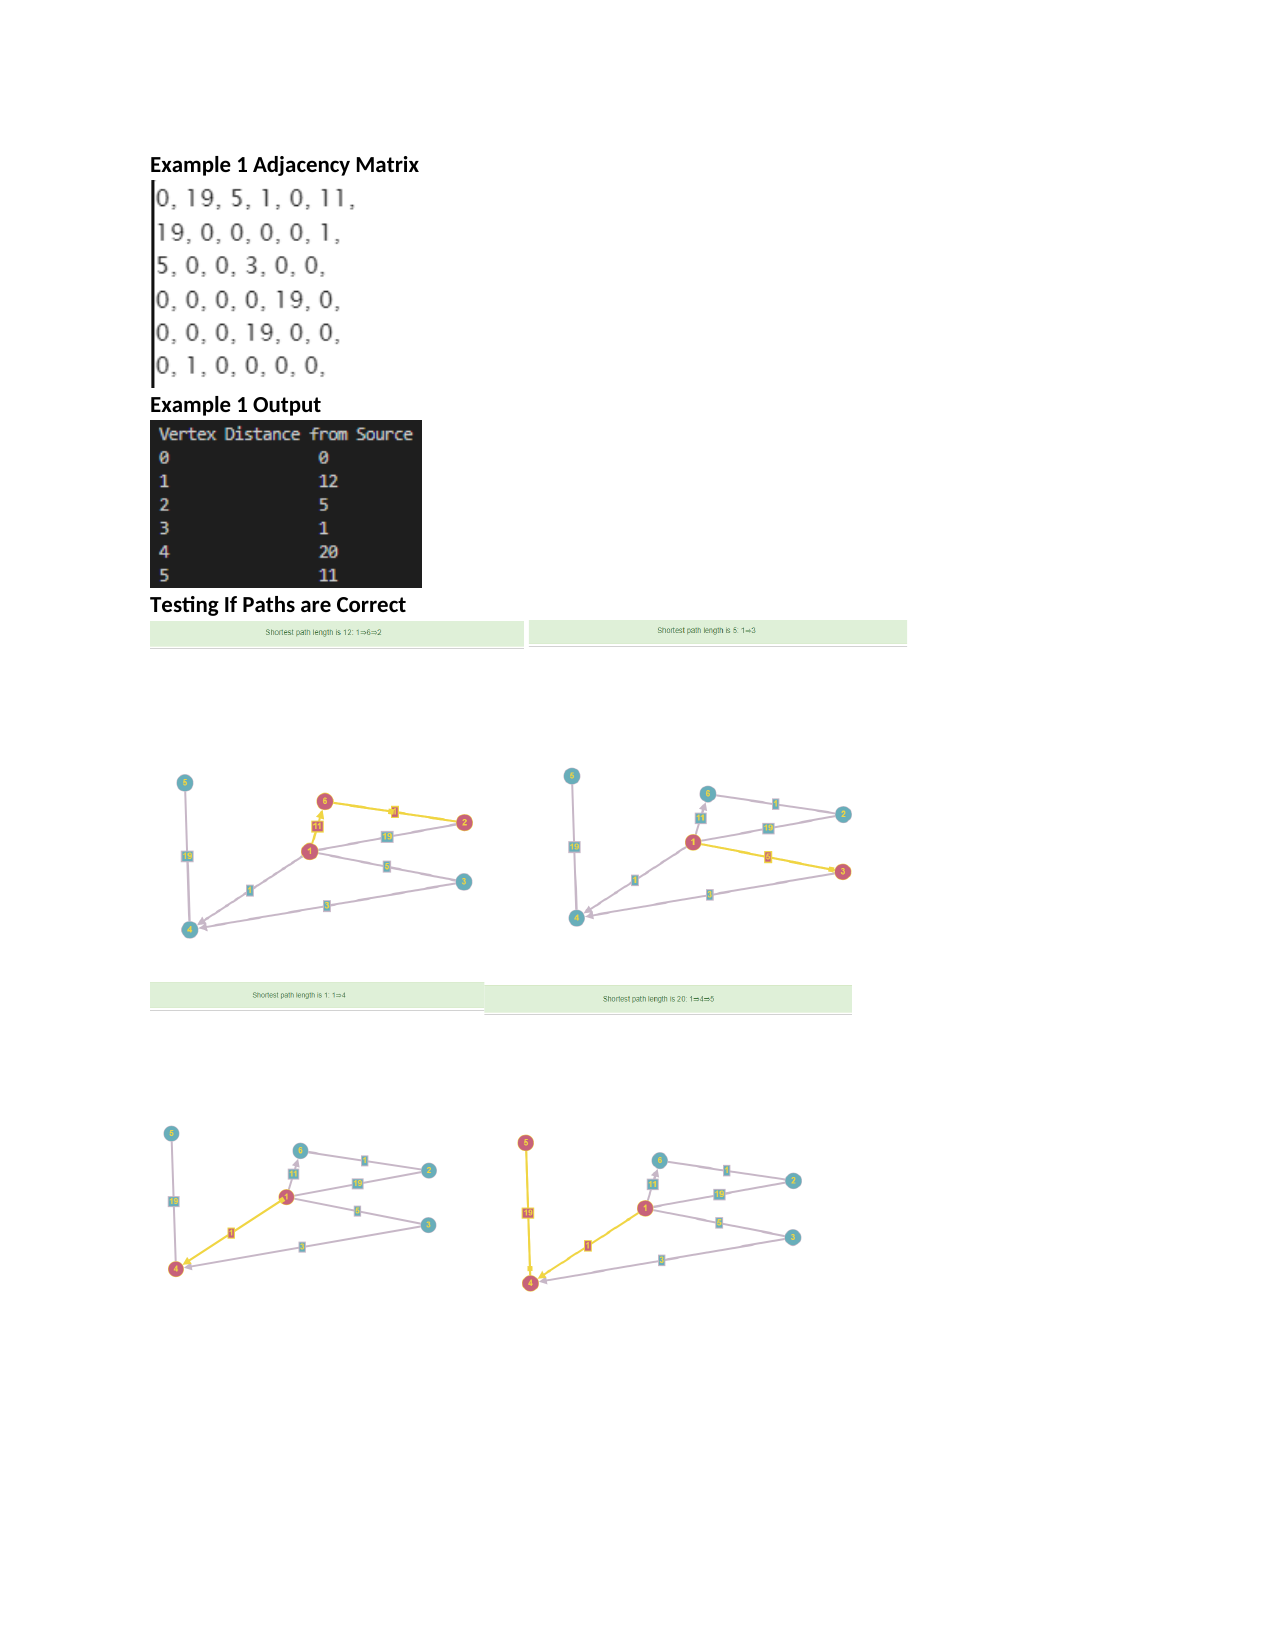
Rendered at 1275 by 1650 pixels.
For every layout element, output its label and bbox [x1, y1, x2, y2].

picture [150, 420, 422, 588]
picture [528, 620, 908, 974]
picture [150, 180, 377, 388]
text [150, 150, 1125, 1323]
picture [150, 982, 852, 1323]
picture [150, 621, 524, 974]
